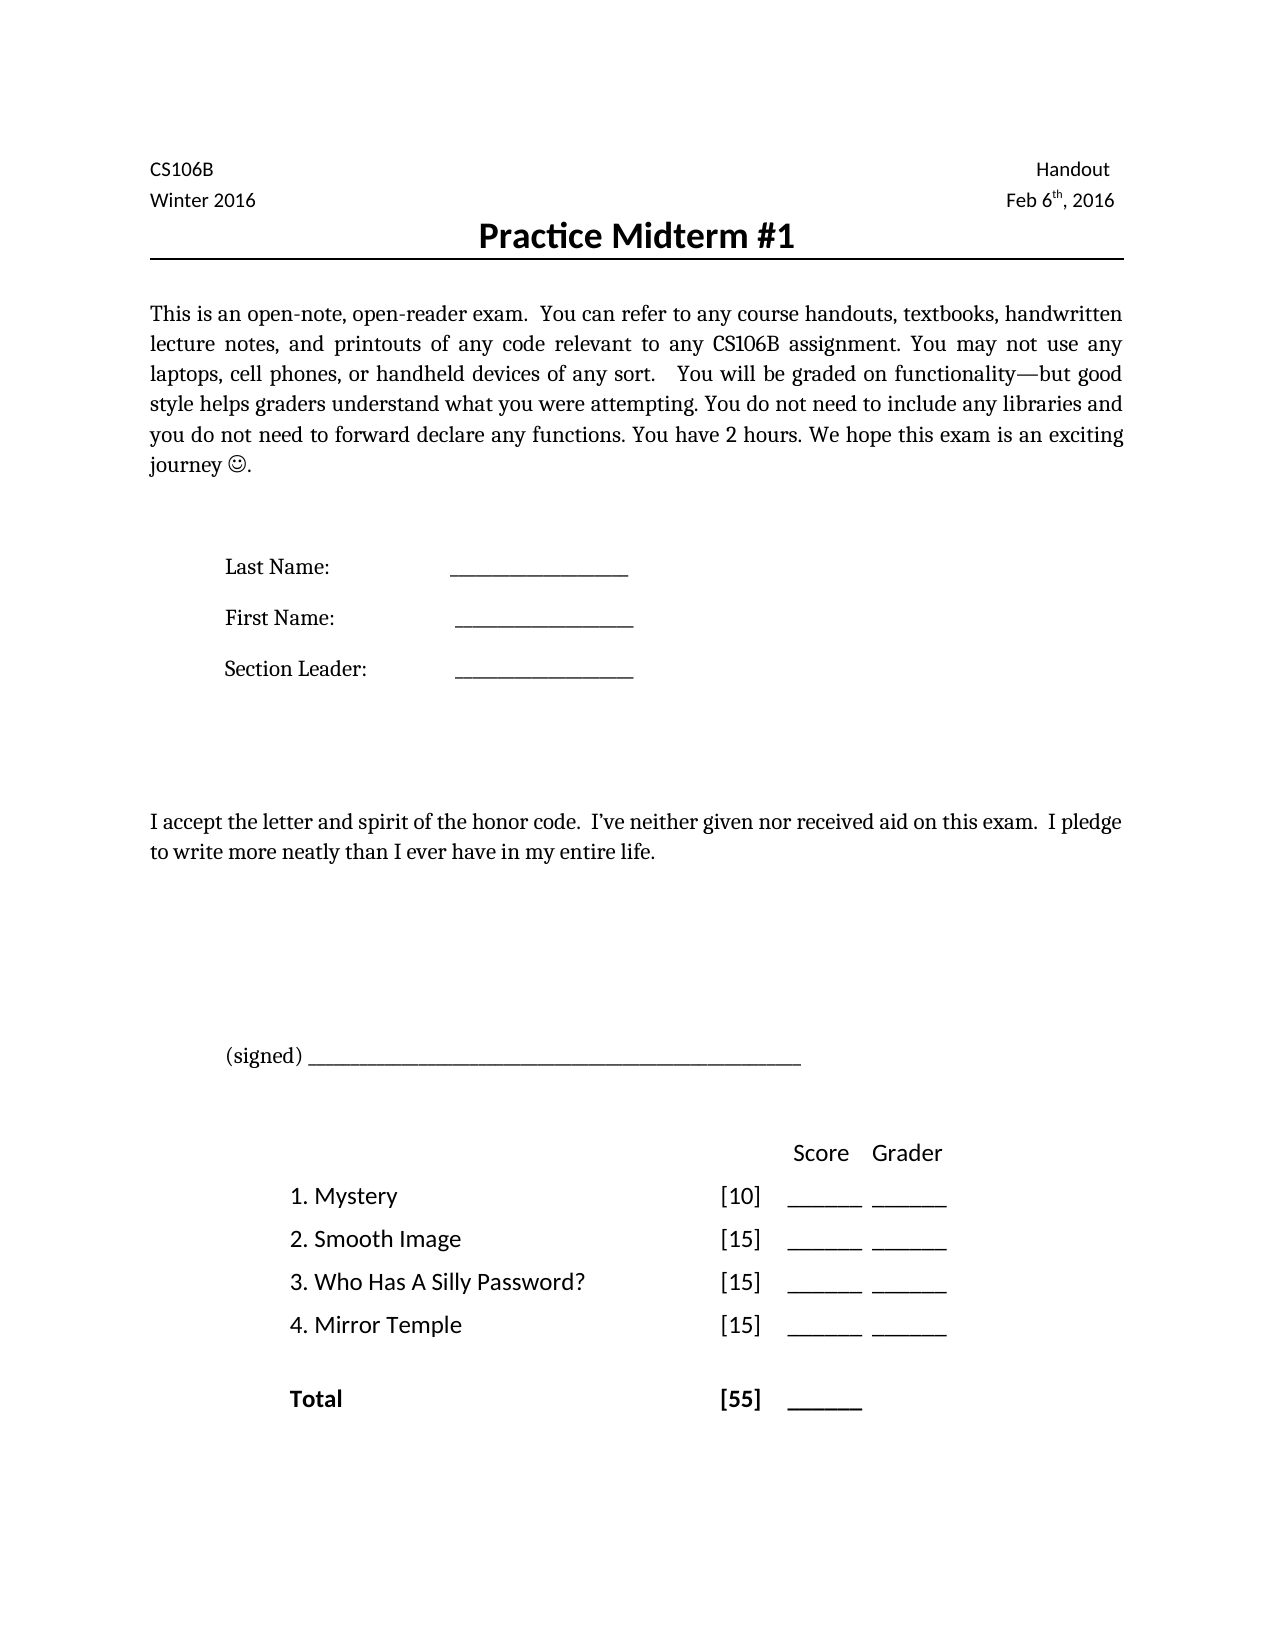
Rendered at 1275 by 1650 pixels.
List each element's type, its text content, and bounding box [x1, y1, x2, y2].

text Score Grader [289, 1137, 1125, 1168]
text 1. Mystery [10] ______ ______ [289, 1180, 1125, 1211]
text First Name: _____________________ [225, 605, 1125, 631]
text I accept the letter and spirit of the honor code. I’ve neither given nor received aid on this exam. I pledge to write more neatly than I ever have in my entire life. [150, 809, 1125, 865]
text (signed) __________________________________________________________ [150, 1043, 1125, 1069]
text Total [55] ______ [289, 1352, 1125, 1413]
text 4. Mirror Temple [15] ______ ______ [289, 1309, 1125, 1340]
text CS106B Handout Winter 2016 Feb 6th, 2016 [150, 150, 1125, 212]
text Section Leader: _____________________ [225, 656, 1125, 682]
text Last Name: _____________________ [225, 554, 1125, 580]
text 2. Smooth Image [15] ______ ______ [289, 1223, 1125, 1254]
text 3. Who Has A Silly Password? [15] ______ ______ [289, 1266, 1125, 1297]
text Practice Midterm #1 [150, 212, 1124, 258]
text This is an open-note, open-reader exam. You can refer to any course handouts, textbooks, handwritten lecture notes, and printouts of any code relevant to any CS106B assignment. You may not use any laptops, cell phones, or handheld devices of any sort. You will be graded on functionality—but good style helps graders understand what you were attempting. You do not need to include any libraries and you do not need to forward declare any functions. You have 2 hours. We hope this exam is an exciting journey . [150, 301, 1125, 478]
